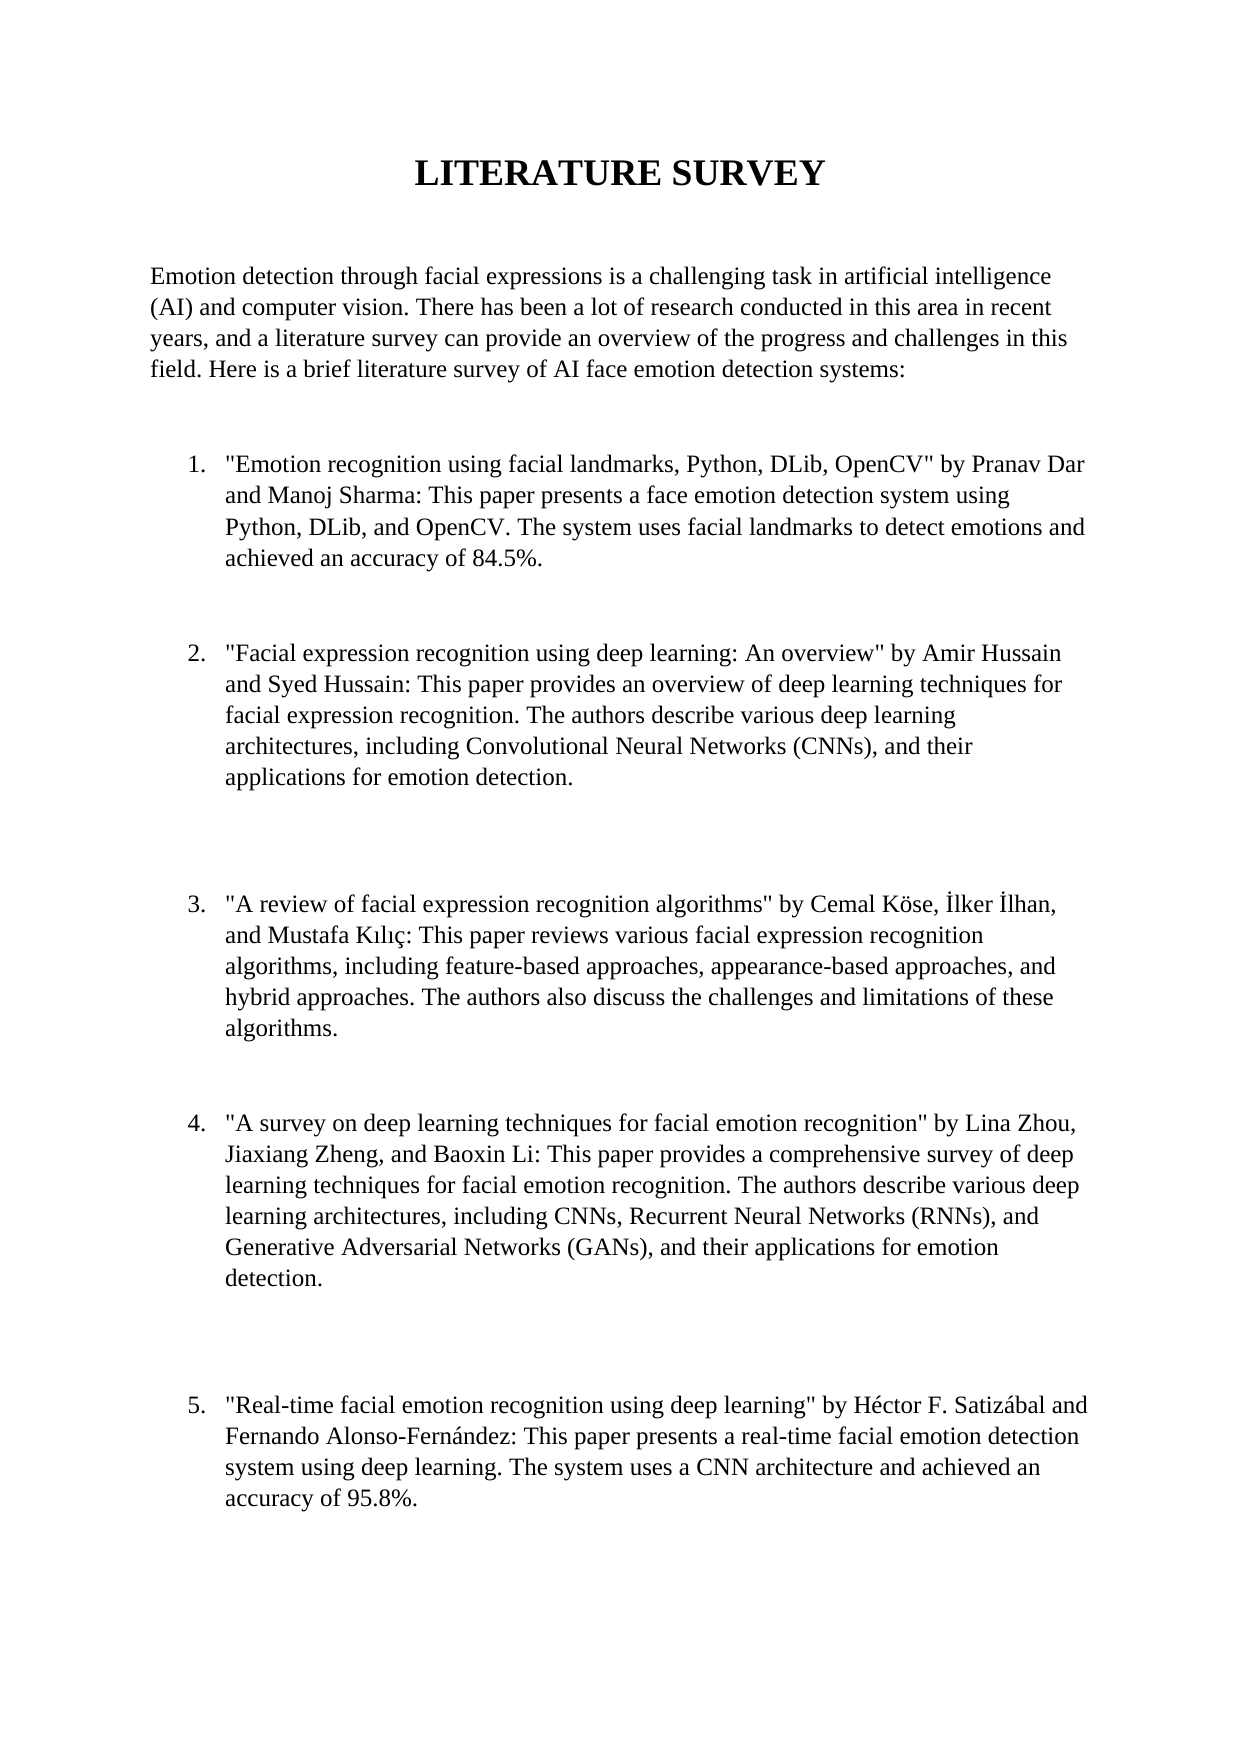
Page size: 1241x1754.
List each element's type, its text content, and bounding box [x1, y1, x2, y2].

list "Facial expression recognition using deep learning: An overview" by Amir Hussain and Syed Hussain: This paper provides an overview of deep learning techniques for facial expression recognition. The authors describe various deep learning architectures, including Convolutional Neural Networks (CNNs), and their applications for emotion detection. [187, 638, 1090, 791]
list "Emotion recognition using facial landmarks, Python, DLib, OpenCV" by Pranav Dar and Manoj Sharma: This paper presents a face emotion detection system using Python, DLib, and OpenCV. The system uses facial landmarks to detect emotions and achieved an accuracy of 84.5%. [187, 449, 1090, 571]
list "A review of facial expression recognition algorithms" by Cemal Köse, İlker İlhan, and Mustafa Kılıç: This paper reviews various facial expression recognition algorithms, including feature-based approaches, appearance-based approaches, and hybrid approaches. The authors also discuss the challenges and limitations of these algorithms. [187, 889, 1090, 1042]
text LITERATURE SURVEY [150, 150, 1090, 193]
list "Real-time facial emotion recognition using deep learning" by Héctor F. Satizábal and Fernando Alonso-Fernández: This paper presents a real-time facial emotion detection system using deep learning. The system uses a CNN architecture and achieved an accuracy of 95.8%. [187, 1390, 1090, 1512]
text Emotion detection through facial expressions is a challenging task in artificial intelligence (AI) and computer vision. There has been a lot of research conducted in this area in recent years, and a literature survey can provide an overview of the progress and challenges in this field. Here is a brief literature survey of AI face emotion detection systems: [150, 261, 1090, 383]
list "A survey on deep learning techniques for facial emotion recognition" by Lina Zhou, Jiaxiang Zheng, and Baoxin Li: This paper provides a comprehensive survey of deep learning techniques for facial emotion recognition. The authors describe various deep learning architectures, including CNNs, Recurrent Neural Networks (RNNs), and Generative Adversarial Networks (GANs), and their applications for emotion detection. [187, 1108, 1090, 1292]
